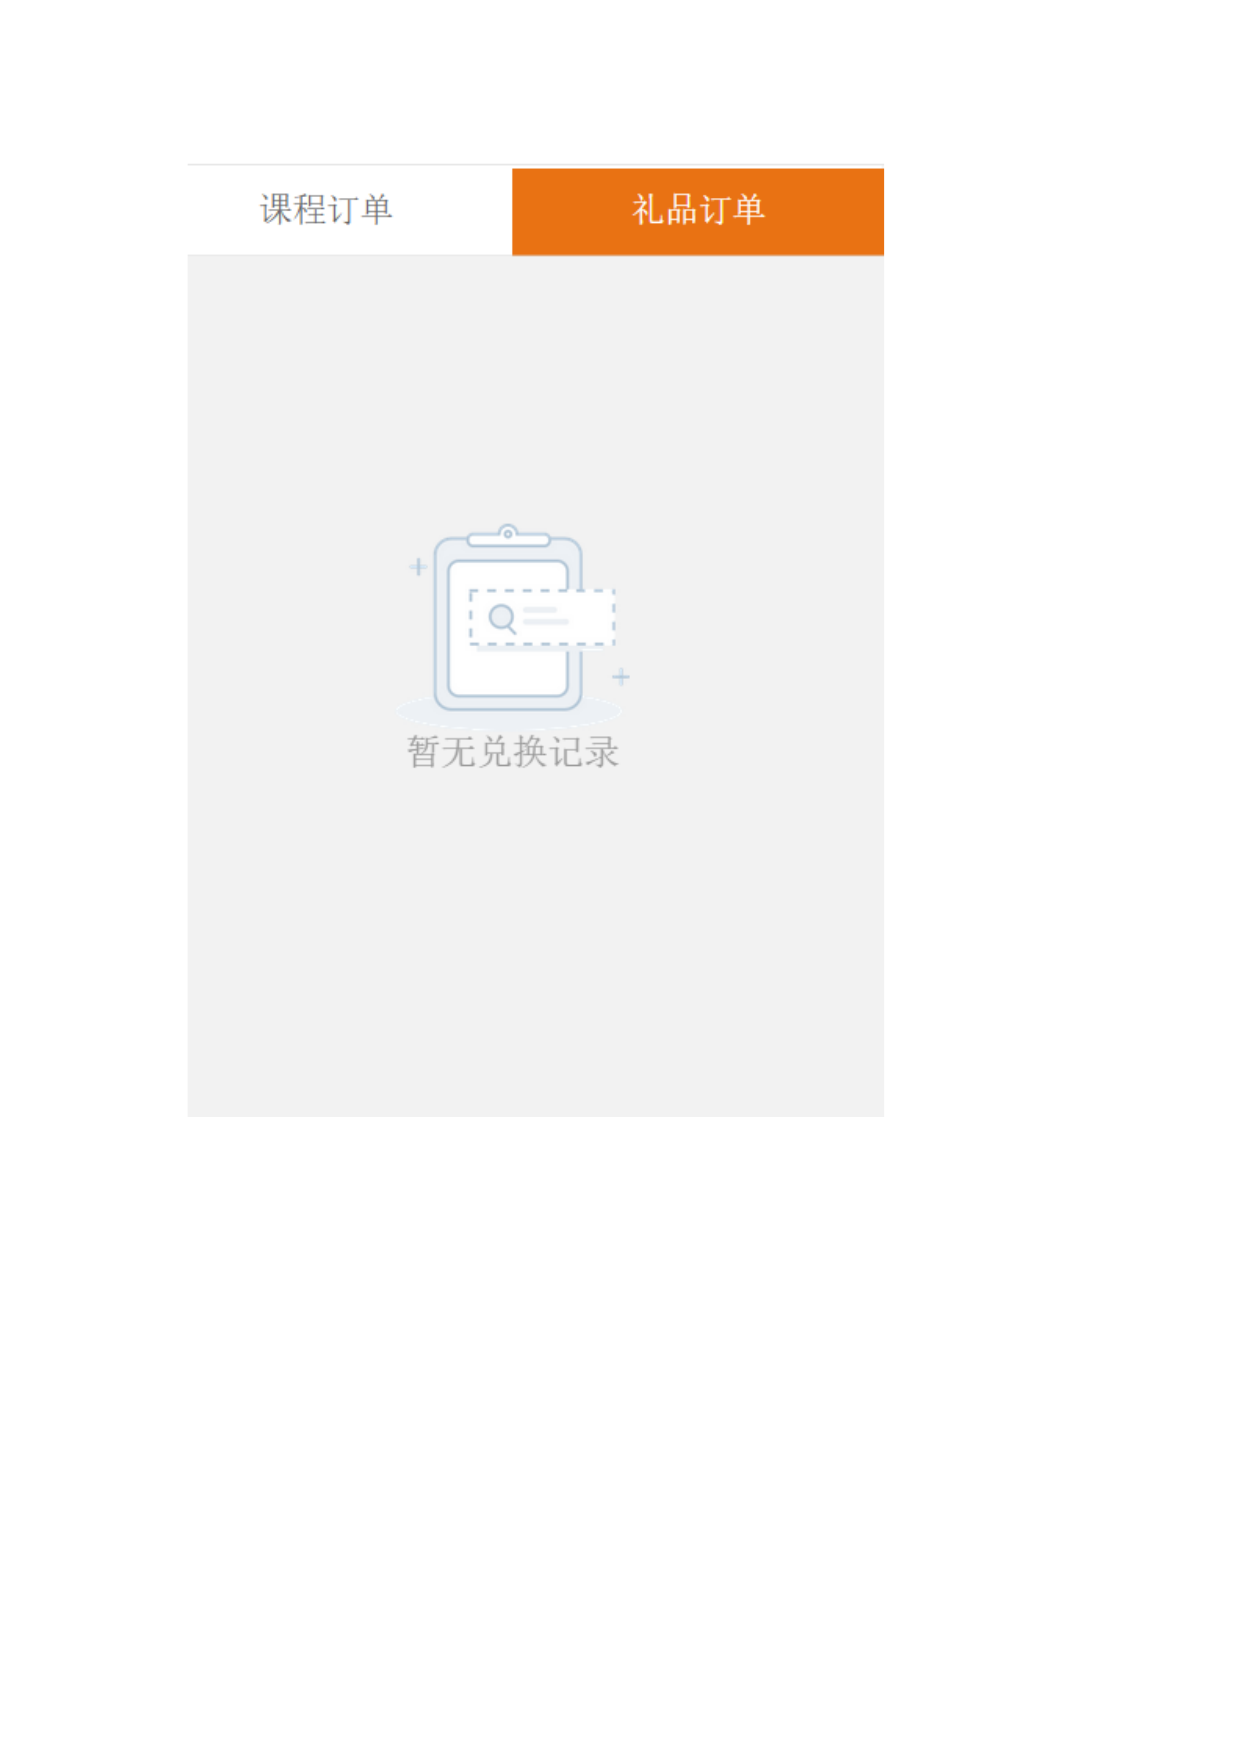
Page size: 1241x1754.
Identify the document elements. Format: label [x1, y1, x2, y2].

picture [187, 162, 885, 1117]
